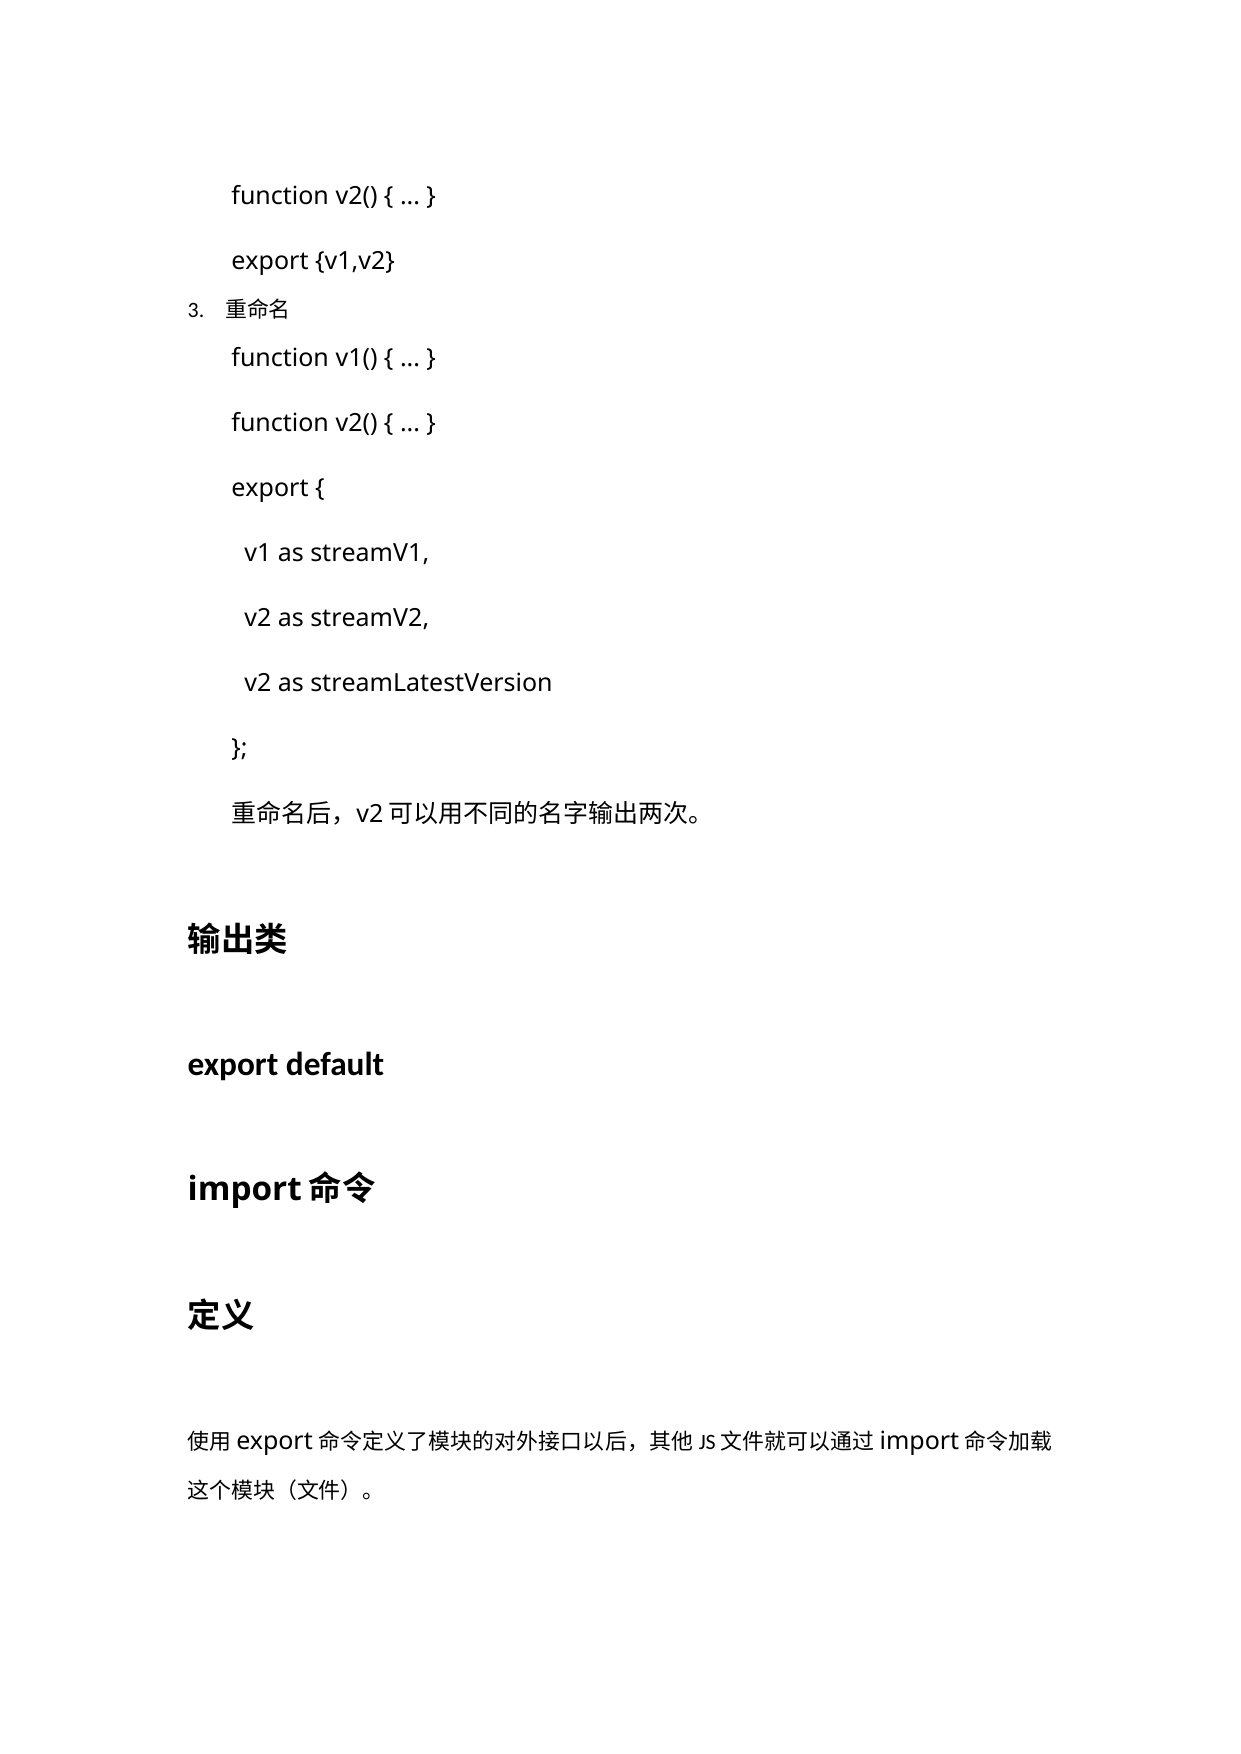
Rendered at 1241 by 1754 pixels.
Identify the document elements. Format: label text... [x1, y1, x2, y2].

list 重命名 [187, 292, 1053, 324]
text }; [231, 714, 1053, 779]
subtitle 定义 [187, 1280, 1053, 1345]
text function v2() { ... } [231, 162, 1053, 227]
text v1 as streamV1, [231, 519, 1053, 584]
text export {v1,v2} [231, 227, 1053, 292]
text function v2() { ... } [231, 389, 1053, 454]
text 使用export命令定义了模块的对外接口以后，其他JS文件就可以通过import命令加载这个模块（文件）。 [187, 1408, 1053, 1505]
text function v1() { ... } [231, 324, 1053, 389]
text export { [231, 454, 1053, 519]
subtitle 输出类 [187, 904, 1053, 969]
text v2 as streamV2, [231, 584, 1053, 649]
text 重命名后，v2可以用不同的名字输出两次。 [231, 779, 1053, 844]
text v2 as streamLatestVersion [231, 649, 1053, 714]
subtitle import命令 [187, 1153, 1053, 1218]
subtitle export default [187, 1031, 1053, 1096]
